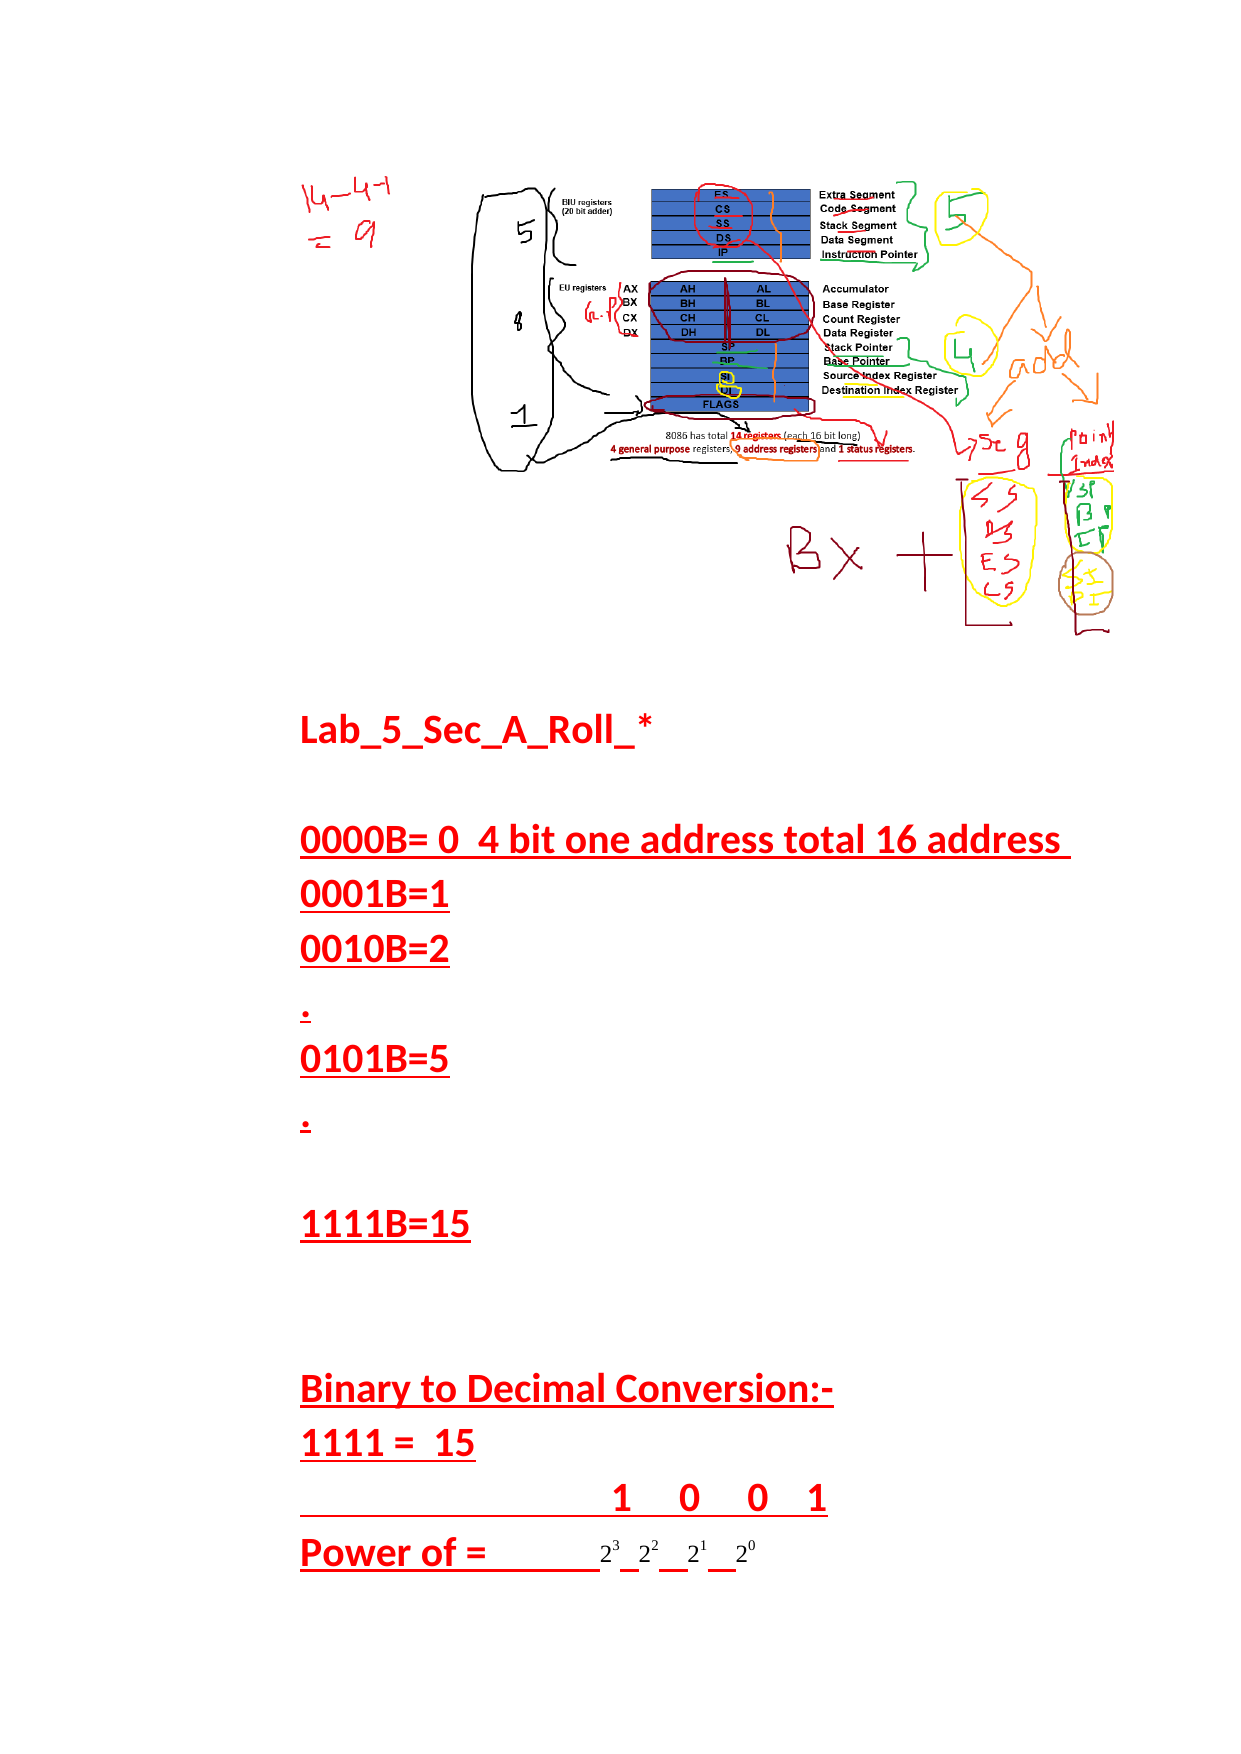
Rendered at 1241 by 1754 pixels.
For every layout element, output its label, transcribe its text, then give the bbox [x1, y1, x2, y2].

list 0010B=2 [300, 922, 1090, 973]
picture [300, 150, 1114, 646]
list Power of = [300, 1526, 1090, 1577]
list Lab_5_Sec_A_Roll_* [300, 703, 1090, 754]
list . [300, 1087, 1090, 1138]
list 1111B=15 [300, 1197, 1090, 1248]
list 1 0 0 1 [300, 1471, 1090, 1522]
list 0101B=5 [300, 1032, 1090, 1083]
list 0000B= 0 4 bit one address total 16 address [300, 813, 1090, 863]
list Binary to Decimal Conversion:- [300, 1362, 1090, 1412]
list . [300, 977, 1090, 1028]
list 1111 = 15 [300, 1416, 1090, 1467]
list 0001B=1 [300, 867, 1090, 918]
